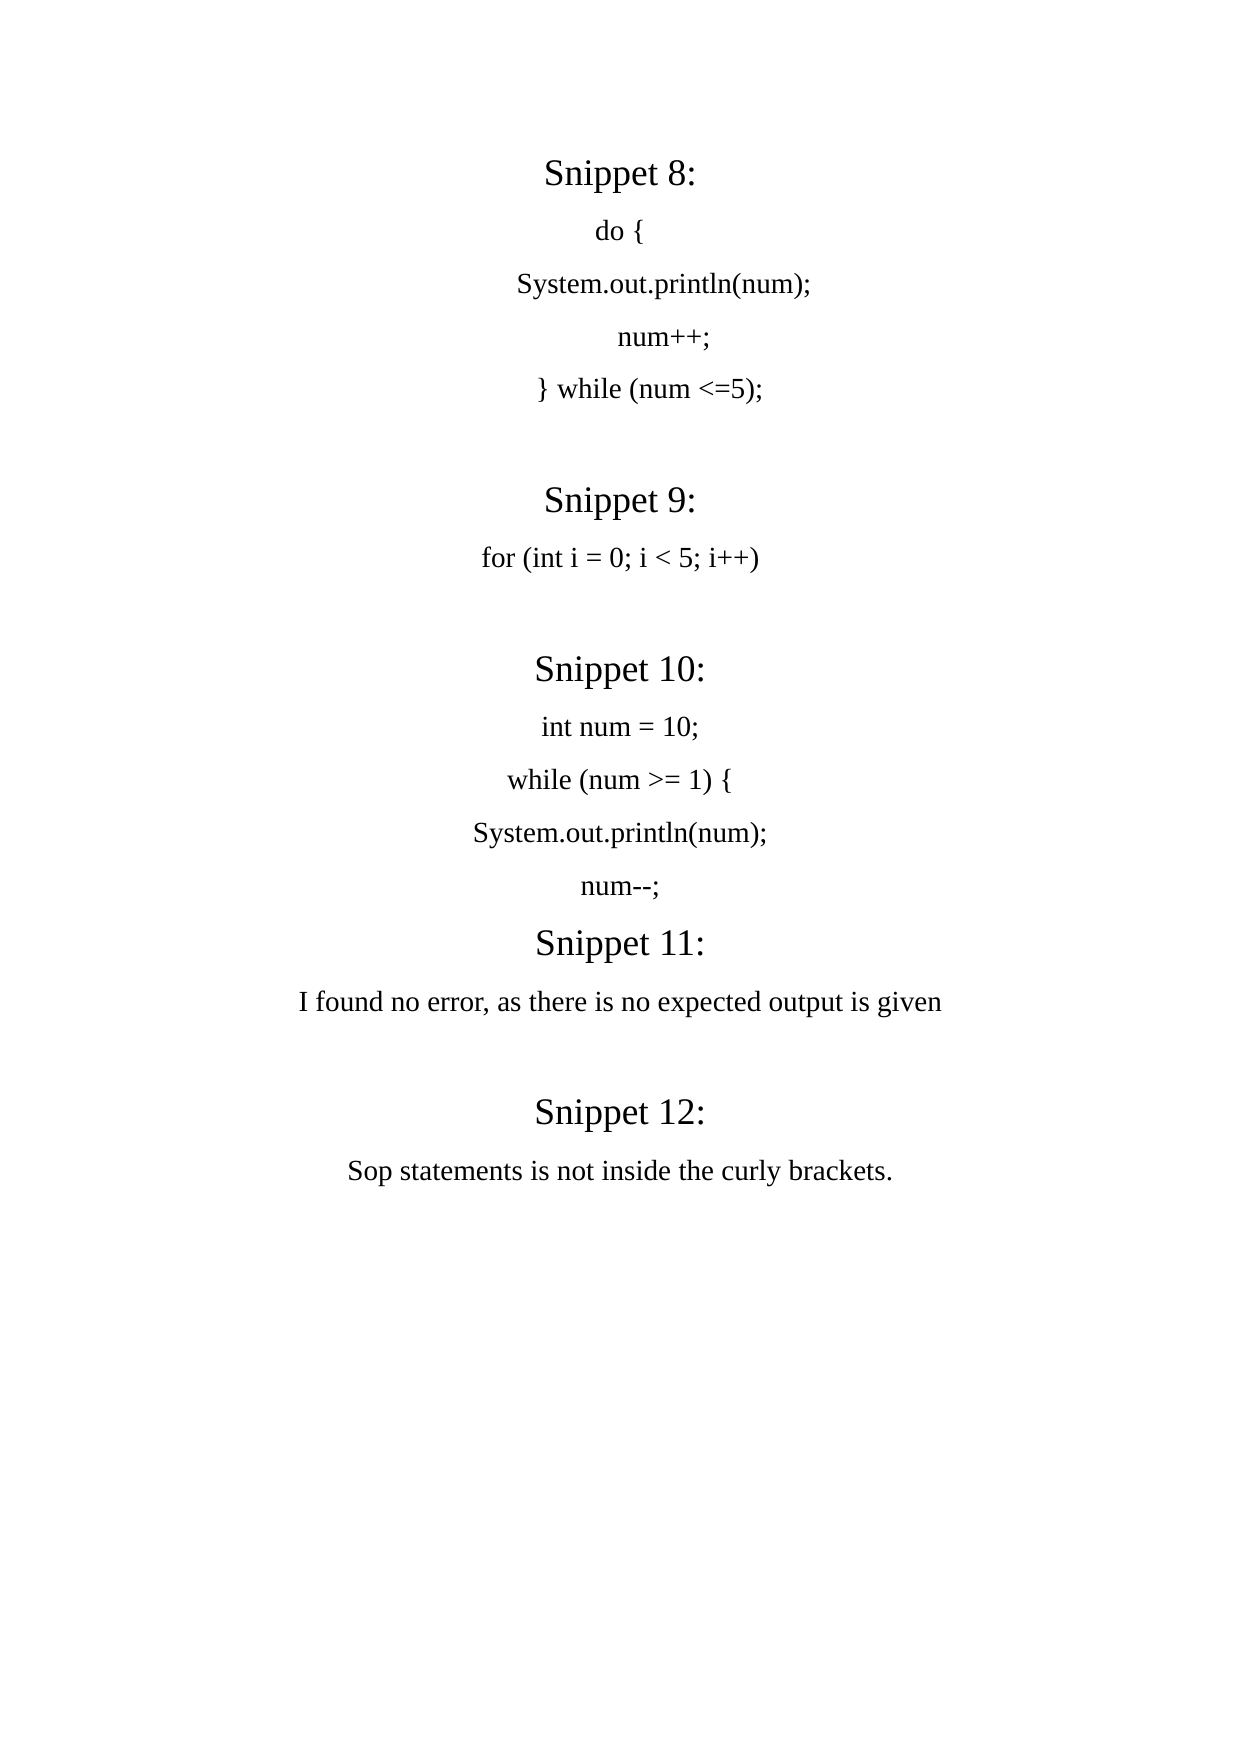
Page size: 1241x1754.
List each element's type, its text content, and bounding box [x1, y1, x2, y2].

text num++; [150, 319, 1090, 352]
text Sop statements is not inside the curly brackets. [150, 1153, 1090, 1186]
text System.out.println(num); [150, 815, 1090, 848]
text do { [150, 213, 1090, 247]
text I found no error, as there is no expected output is given [150, 984, 1090, 1017]
text System.out.println(num); [150, 266, 1090, 299]
text while (num >= 1) { [150, 762, 1090, 796]
text Snippet 9: [150, 477, 1090, 520]
text for (int i = 0; i < 5; i++) [150, 541, 1090, 574]
text num--; [150, 868, 1090, 901]
text Snippet 10: [150, 646, 1090, 689]
text } while (num <=5); [150, 372, 1090, 405]
text int num = 10; [150, 709, 1090, 743]
text Snippet 12: [150, 1089, 1090, 1133]
text Snippet 11: [150, 921, 1090, 964]
text Snippet 8: [150, 150, 1090, 193]
